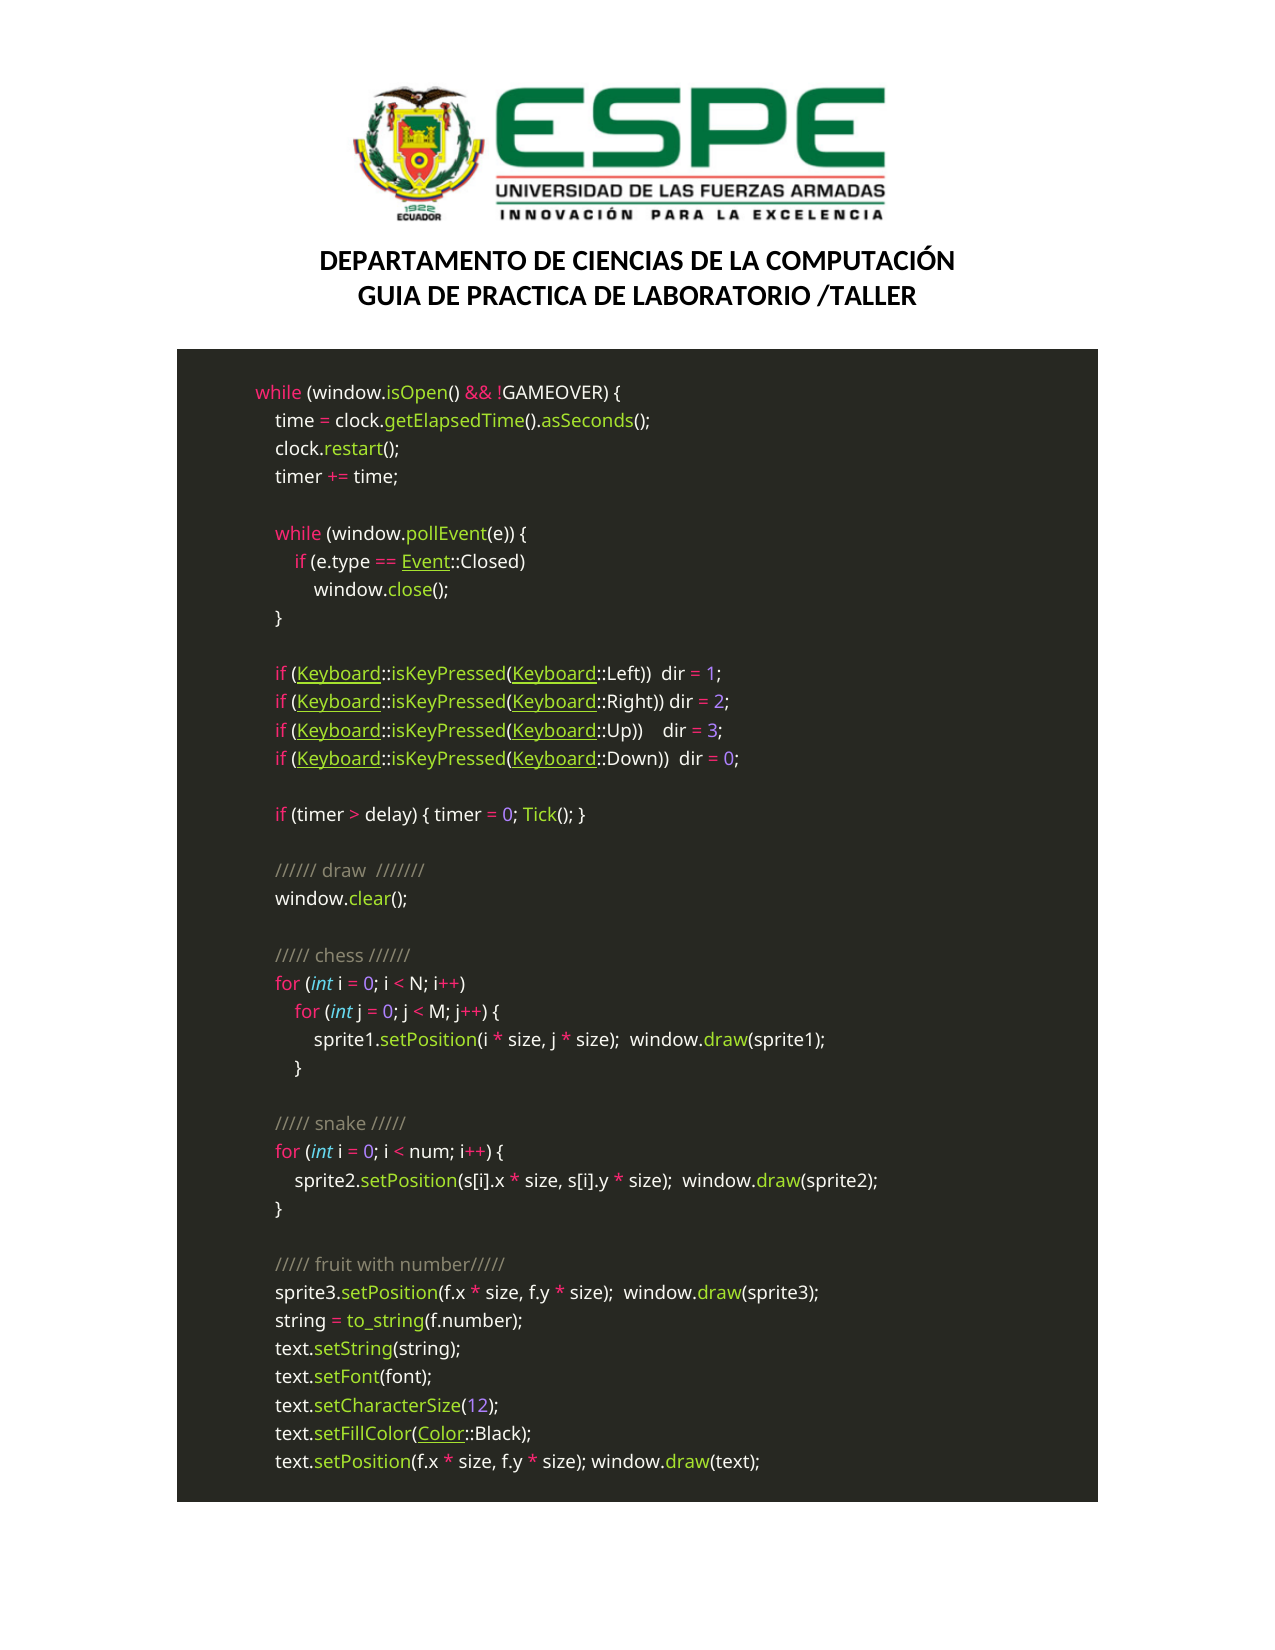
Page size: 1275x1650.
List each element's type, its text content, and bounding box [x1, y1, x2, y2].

text for (int j = 0; j < M; j++) { [177, 996, 1098, 1024]
text if (Keyboard::isKeyPressed(Keyboard::Left)) dir = 1; [177, 658, 1098, 686]
text } [177, 1052, 1098, 1080]
text timer += time; [177, 461, 1098, 489]
text if (Keyboard::isKeyPressed(Keyboard::Right)) dir = 2; [177, 686, 1098, 714]
text sprite1.setPosition(i * size, j * size); window.draw(sprite1); [177, 1024, 1098, 1052]
text string = to_string(f.number); [177, 1305, 1098, 1333]
text sprite3.setPosition(f.x * size, f.y * size); window.draw(sprite3); [177, 1277, 1098, 1305]
text clock.restart(); [177, 433, 1098, 461]
text if (timer > delay) { timer = 0; Tick(); } [177, 799, 1098, 827]
text text.setFont(font); [177, 1361, 1098, 1389]
text } [177, 1192, 1098, 1221]
text ///// fruit with number///// [177, 1249, 1098, 1277]
text window.close(); [177, 574, 1098, 602]
text ////// draw /////// [177, 855, 1098, 883]
text for (int i = 0; i < N; i++) [177, 967, 1098, 996]
text text.setFillColor(Color::Black); [177, 1417, 1098, 1446]
text if (Keyboard::isKeyPressed(Keyboard::Down)) dir = 0; [177, 742, 1098, 771]
text } [177, 602, 1098, 630]
text text.setString(string); [177, 1333, 1098, 1361]
text while (window.isOpen() && !GAMEOVER) { [177, 377, 1098, 405]
text time = clock.getElapsedTime().asSeconds(); [177, 405, 1098, 433]
text if (e.type == Event::Closed) [177, 546, 1098, 574]
picture [334, 74, 898, 235]
text ///// snake ///// [177, 1108, 1098, 1136]
text ///// chess ////// [177, 939, 1098, 967]
text while (window.pollEvent(e)) { [177, 517, 1098, 546]
text text.setPosition(f.x * size, f.y * size); window.draw(text); [177, 1446, 1098, 1474]
text window.clear(); [177, 883, 1098, 911]
text if (Keyboard::isKeyPressed(Keyboard::Up)) dir = 3; [177, 714, 1098, 742]
text sprite2.setPosition(s[i].x * size, s[i].y * size); window.draw(sprite2); [177, 1164, 1098, 1192]
text text.setCharacterSize(12); [177, 1389, 1098, 1417]
text for (int i = 0; i < num; i++) { [177, 1136, 1098, 1164]
